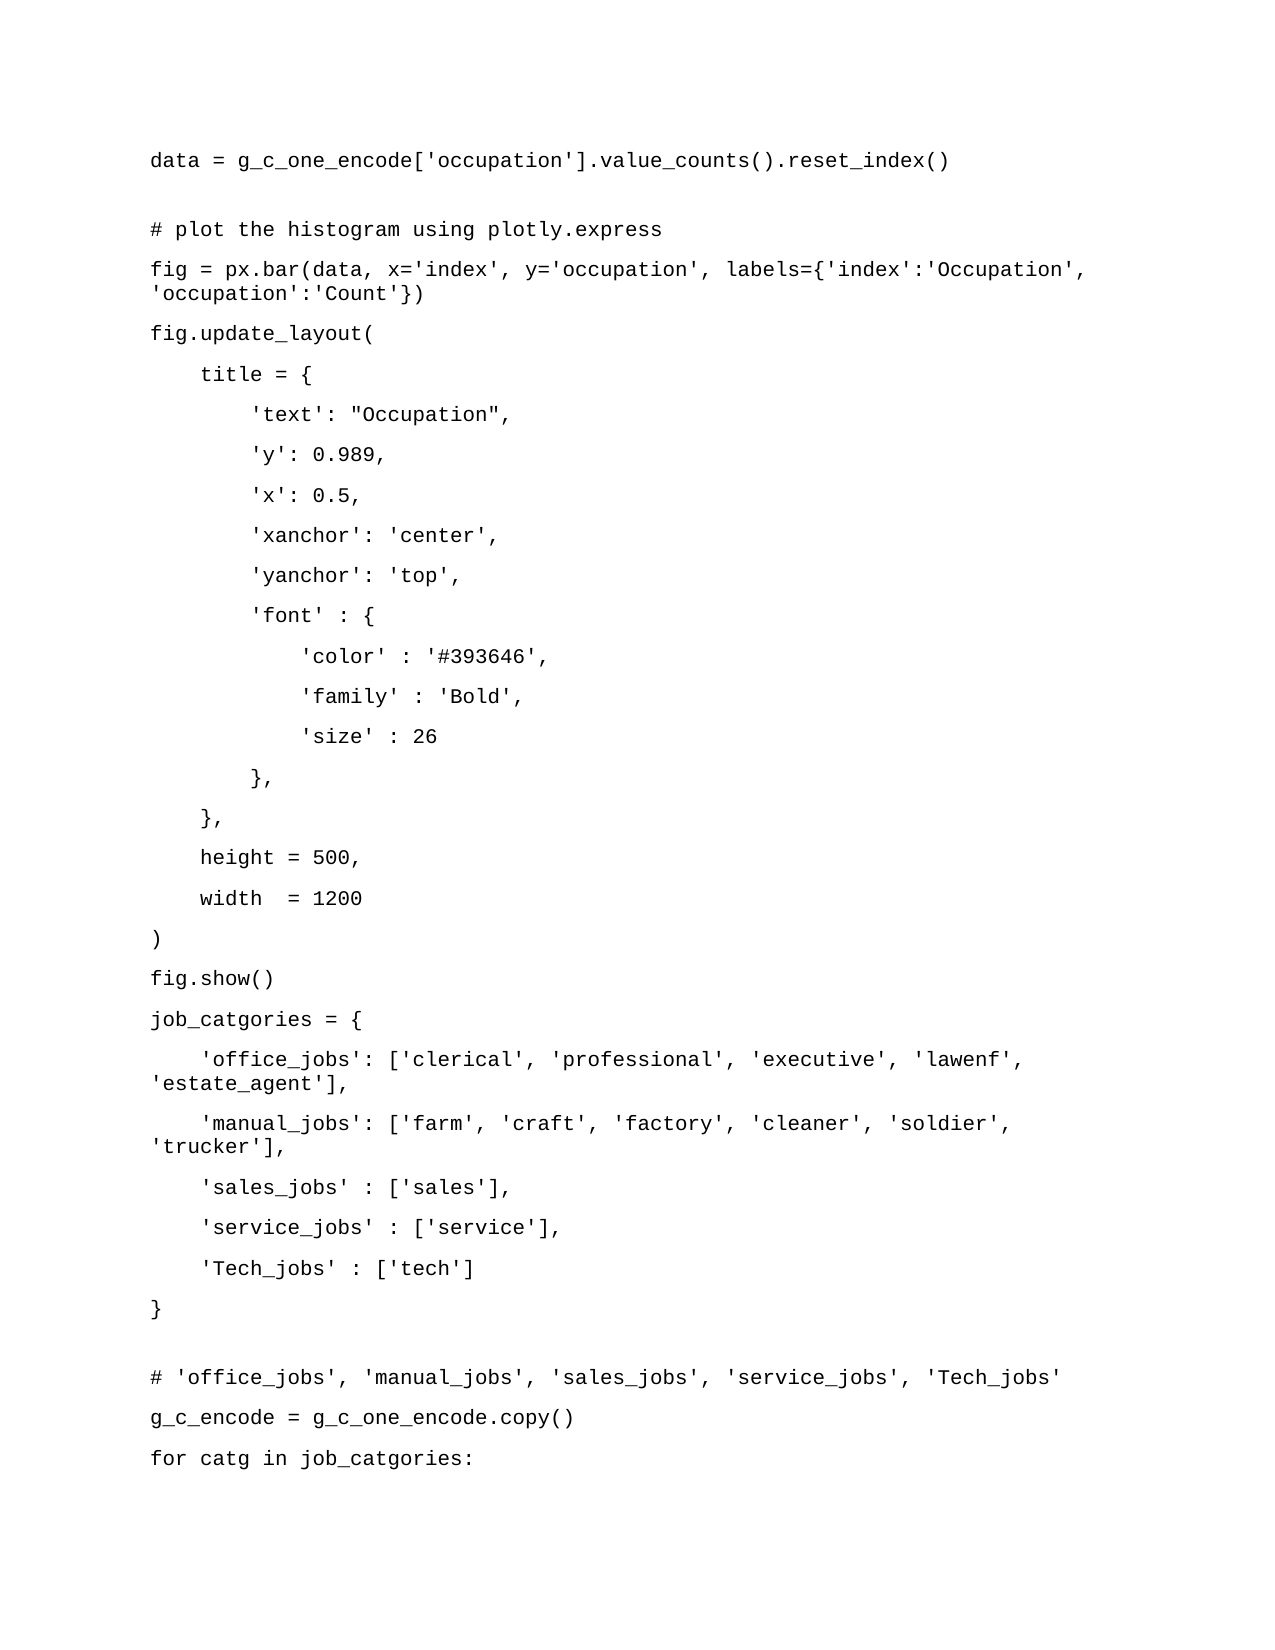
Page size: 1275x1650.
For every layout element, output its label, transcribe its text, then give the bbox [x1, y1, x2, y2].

text data = g_c_one_encode['occupation'].value_counts().reset_index() [150, 150, 1125, 174]
text 'x': 0.5, [150, 484, 1125, 508]
text 'xanchor': 'center', [150, 525, 1125, 548]
text title = { [150, 364, 1125, 387]
text }, [150, 807, 1125, 831]
text 'service_jobs' : ['service'], [150, 1217, 1125, 1241]
text 'family' : 'Bold', [150, 686, 1125, 710]
text g_c_encode = g_c_one_encode.copy() [150, 1407, 1125, 1431]
text 'sales_jobs' : ['sales'], [150, 1177, 1125, 1201]
text 'text': "Occupation", [150, 404, 1125, 428]
text } [150, 1298, 1125, 1321]
text 'size' : 26 [150, 726, 1125, 750]
text # plot the histogram using plotly.express [150, 219, 1125, 243]
text ) [150, 928, 1125, 952]
text 'color' : '#393646', [150, 646, 1125, 669]
text 'yanchor': 'top', [150, 565, 1125, 589]
text fig.update_layout( [150, 323, 1125, 347]
text width = 1200 [150, 888, 1125, 911]
text 'manual_jobs': ['farm', 'craft', 'factory', 'cleaner', 'soldier', 'trucker'], [150, 1113, 1125, 1160]
text fig = px.bar(data, x='index', y='occupation', labels={'index':'Occupation', 'occupation':'Count'}) [150, 259, 1125, 307]
text for catg in job_catgories: [150, 1447, 1125, 1471]
text job_catgories = { [150, 1009, 1125, 1032]
text 'office_jobs': ['clerical', 'professional', 'executive', 'lawenf', 'estate_agent'], [150, 1049, 1125, 1096]
text fig.show() [150, 968, 1125, 992]
text 'Tech_jobs' : ['tech'] [150, 1257, 1125, 1281]
text # 'office_jobs', 'manual_jobs', 'sales_jobs', 'service_jobs', 'Tech_jobs' [150, 1367, 1125, 1391]
text 'y': 0.989, [150, 444, 1125, 468]
text 'font' : { [150, 606, 1125, 629]
text height = 500, [150, 847, 1125, 871]
text }, [150, 767, 1125, 790]
